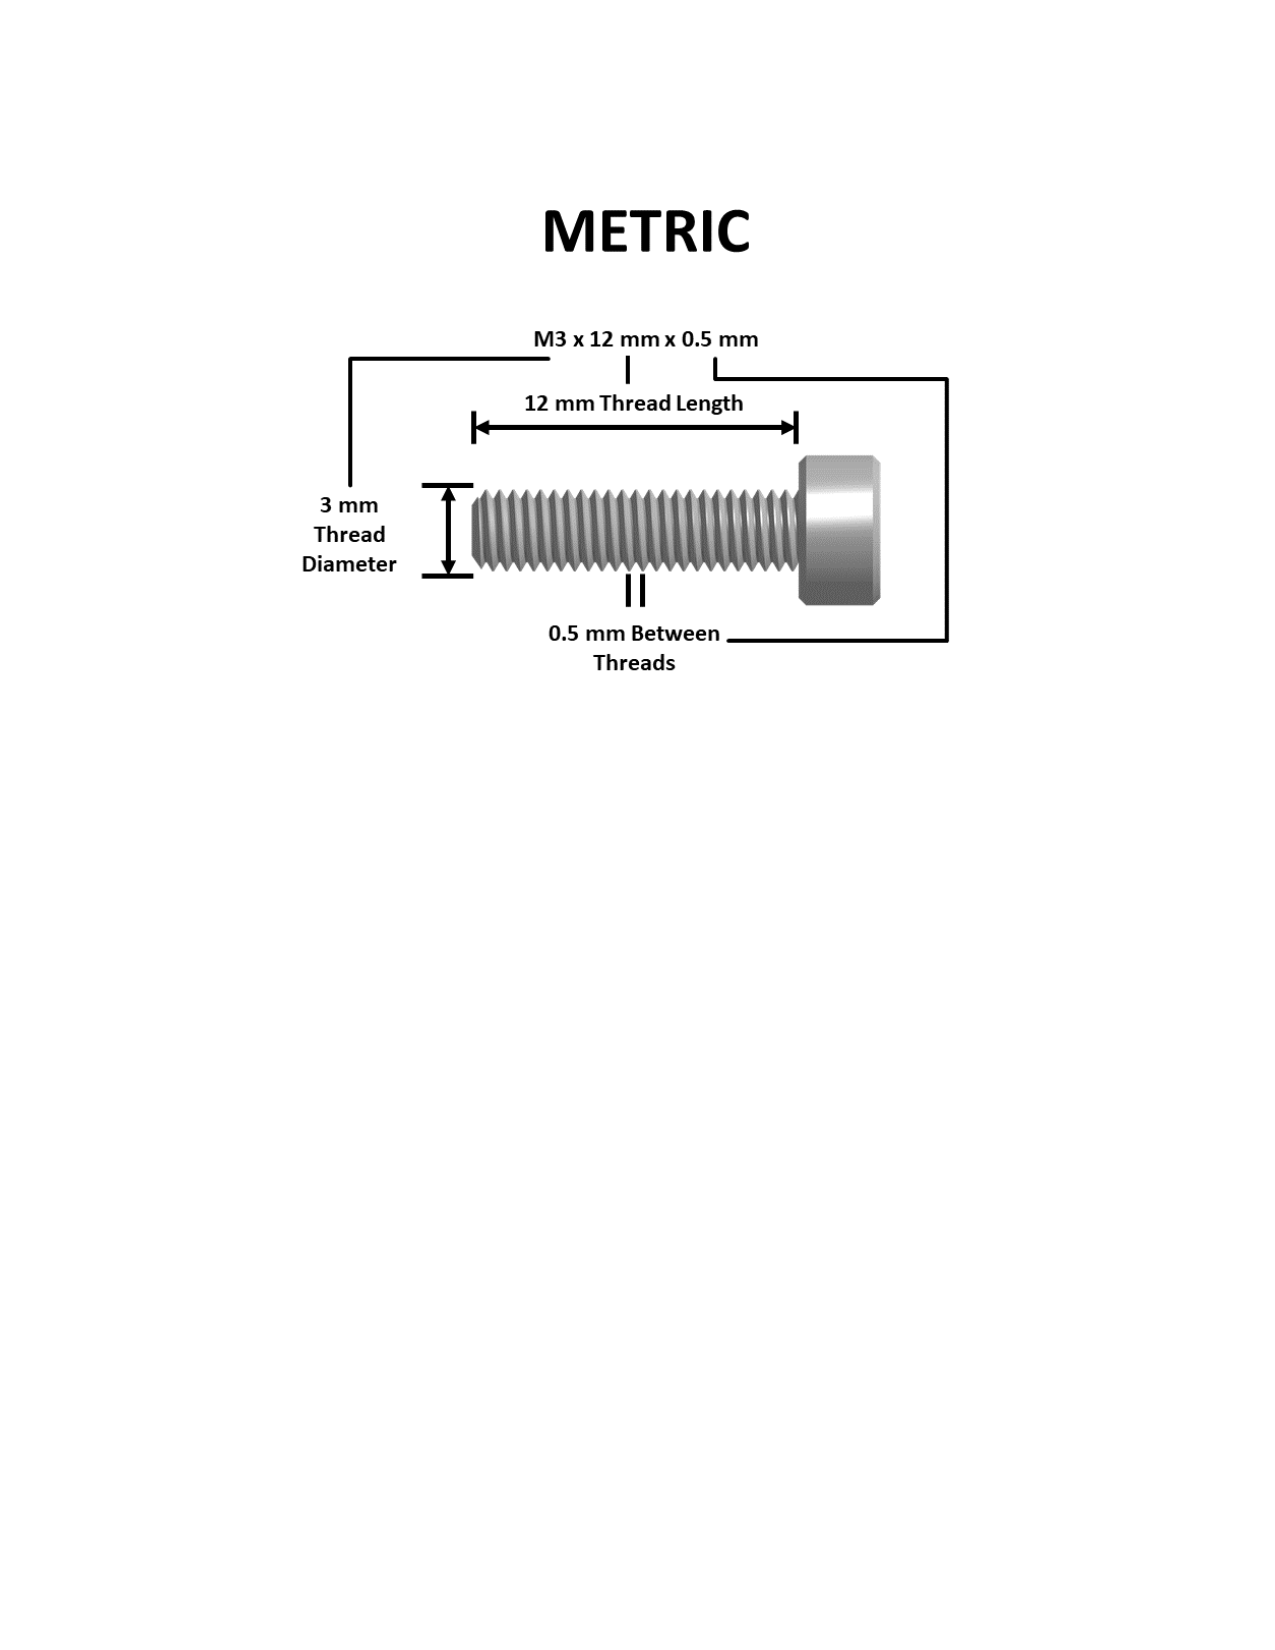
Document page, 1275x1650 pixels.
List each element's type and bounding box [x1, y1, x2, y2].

picture [150, 150, 1125, 882]
